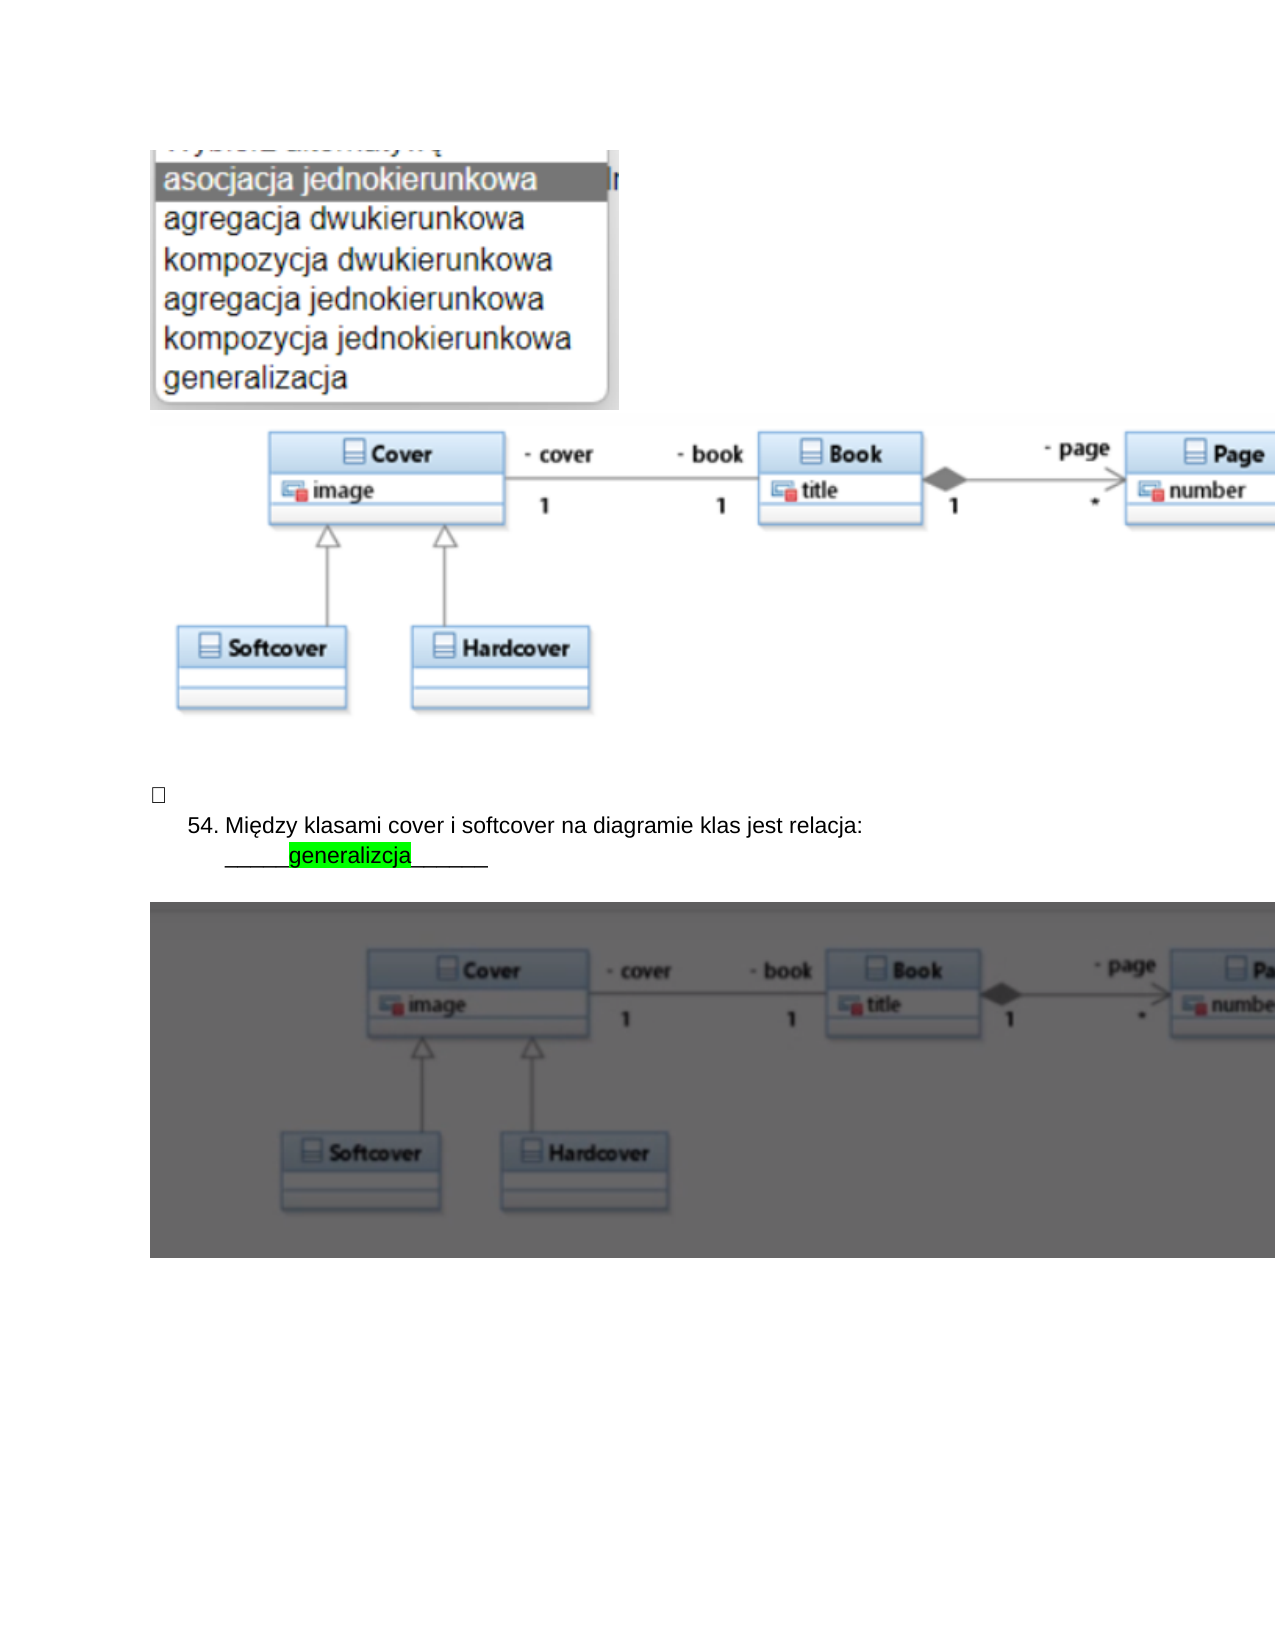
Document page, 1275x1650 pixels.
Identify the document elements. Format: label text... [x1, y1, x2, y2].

text 🐡 [150, 782, 1125, 808]
list Między klasami cover i softcover na diagramie klas jest relacja: _____generalizcja______ [187, 812, 1125, 868]
picture [150, 413, 1275, 748]
picture [150, 150, 619, 410]
picture [150, 902, 1275, 1258]
